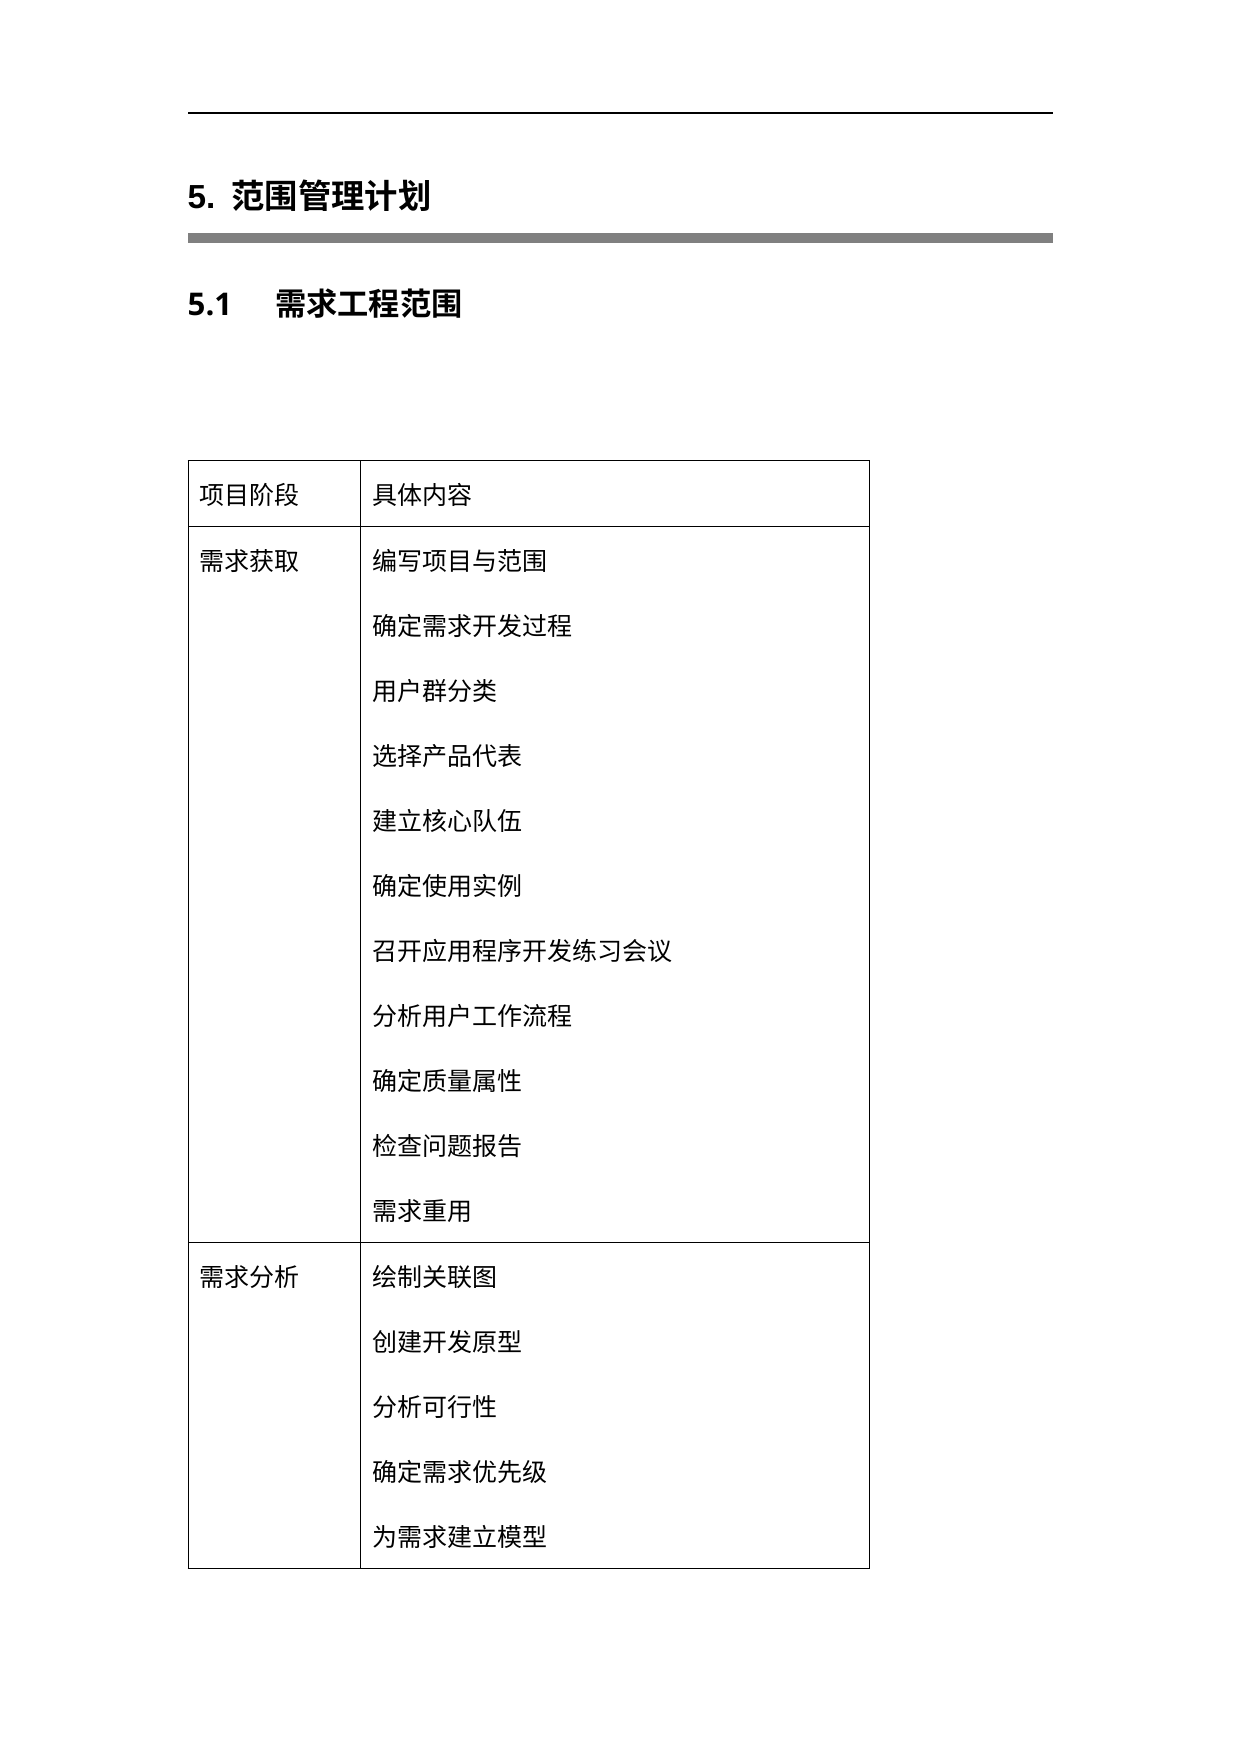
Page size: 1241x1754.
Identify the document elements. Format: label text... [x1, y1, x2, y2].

table_cell 编写项目与范围 确定需求开发过程 用户群分类 选择产品代表 建立核心队伍 确定使用实例 召开应用程序开发练习会议 分析用户工作流程 确定质量属性 检查问题报告 需求重用 [361, 527, 869, 1242]
table_cell 需求获取 [189, 527, 360, 1242]
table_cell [361, 1243, 869, 1568]
table_cell 需求分析 [189, 1243, 360, 1568]
subtitle 范围管理计划 [187, 162, 1053, 243]
table_header 具体内容 [361, 461, 869, 526]
table_header 项目阶段 [189, 461, 360, 526]
subtitle 需求工程范围 [187, 270, 1053, 335]
